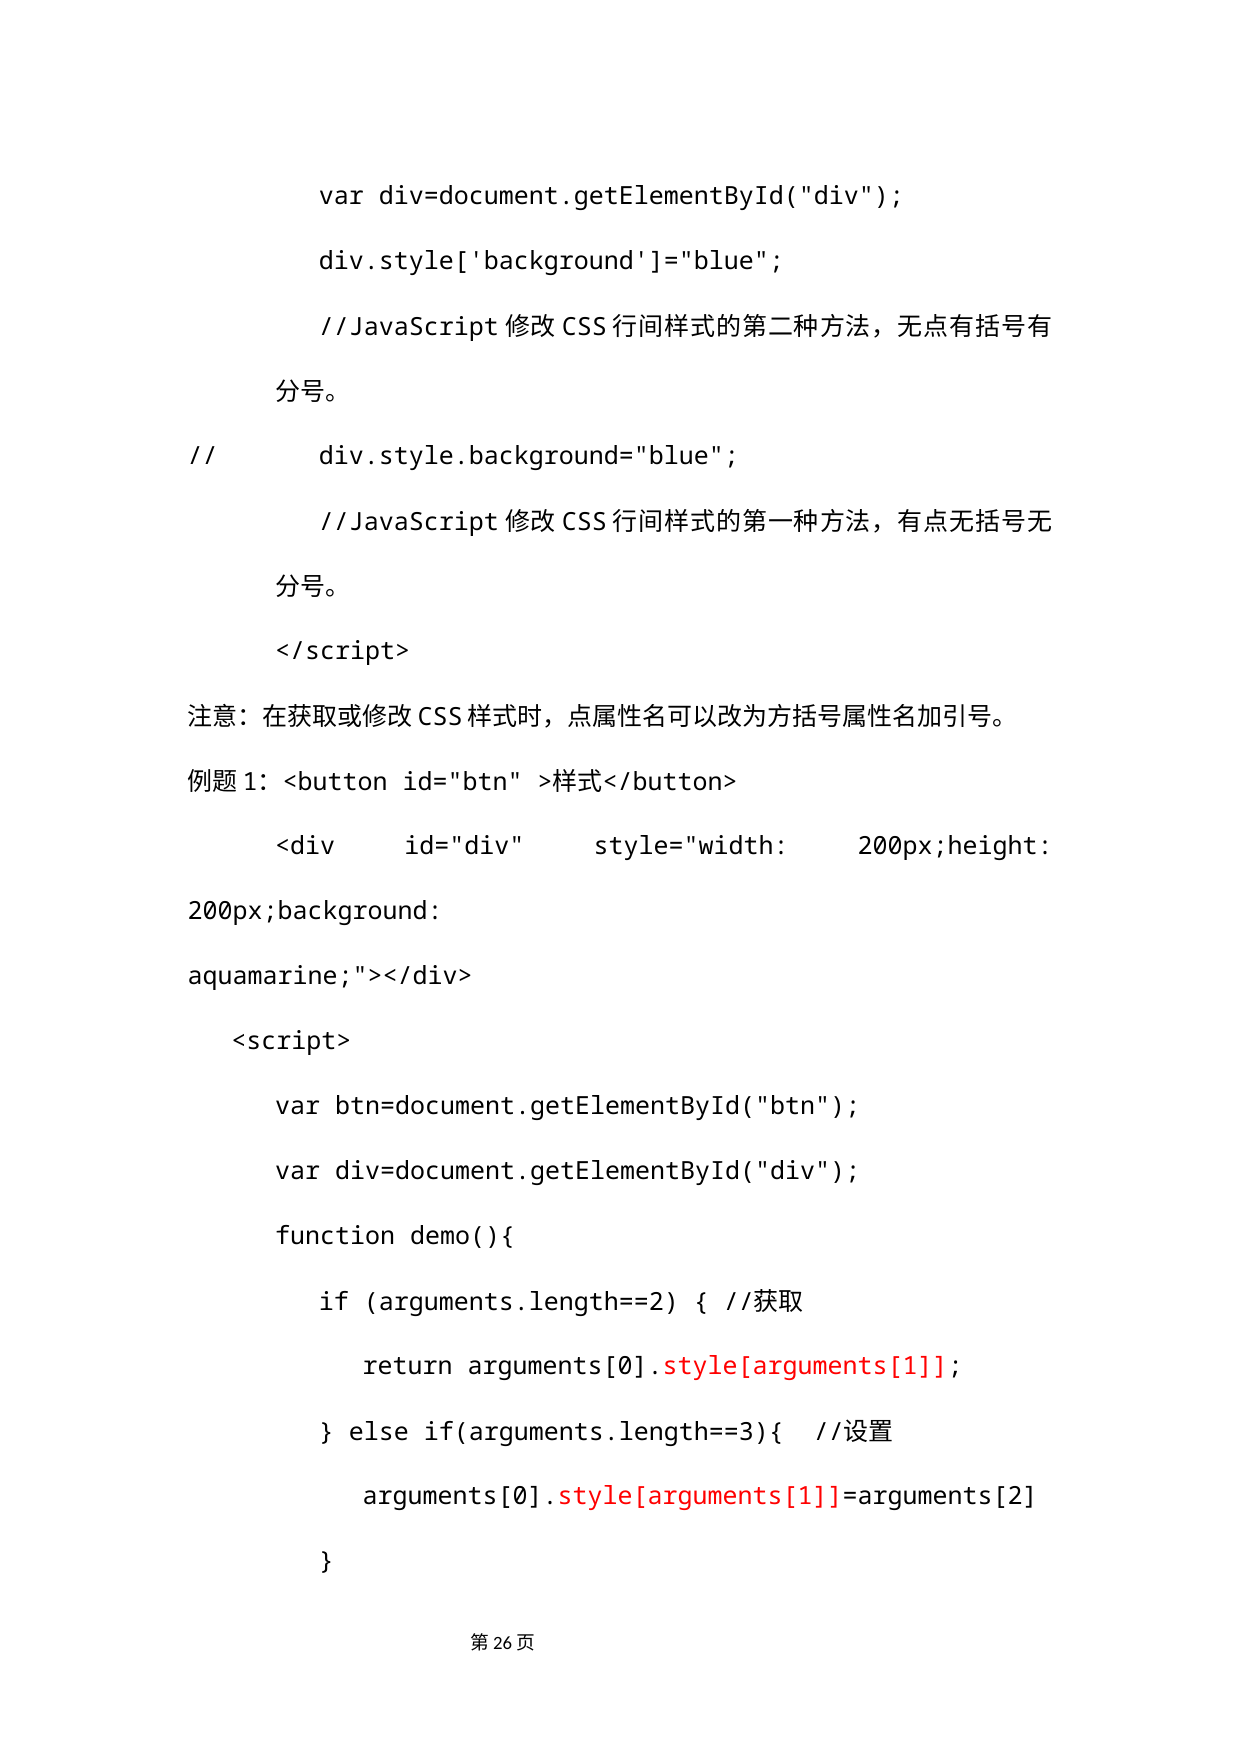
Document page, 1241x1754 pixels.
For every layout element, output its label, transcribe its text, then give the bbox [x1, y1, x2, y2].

list } [187, 1527, 1053, 1592]
list } else if(arguments.length==3){ //设置 [187, 1397, 1053, 1462]
list 例题1：<button id="btn" >样式</button> [187, 747, 1053, 812]
list <div id="div" style="width: 200px;height: 200px;background: [187, 812, 1053, 942]
list //JavaScript修改CSS行间样式的第二种方法，无点有括号有分号。 [275, 292, 1053, 422]
list // div.style.background="blue"; [187, 422, 1053, 487]
list //JavaScript修改CSS行间样式的第一种方法，有点无括号无分号。 [275, 487, 1053, 617]
list if (arguments.length==2) { //获取 [187, 1267, 1053, 1332]
list </script> [187, 617, 1053, 682]
list div.style['background']="blue"; [187, 227, 1053, 292]
list return arguments[0].style[arguments[1]]; [187, 1332, 1053, 1397]
list aquamarine;"></div> [187, 942, 1053, 1007]
list function demo(){ [187, 1202, 1053, 1267]
list <script> [187, 1007, 1053, 1072]
list arguments[0].style[arguments[1]]=arguments[2] [187, 1462, 1053, 1527]
list 注意：在获取或修改CSS样式时，点属性名可以改为方括号属性名加引号。 [187, 682, 1053, 747]
list var div=document.getElementById("div"); [187, 1137, 1053, 1202]
list var btn=document.getElementById("btn"); [187, 1072, 1053, 1137]
list var div=document.getElementById("div"); [187, 162, 1053, 227]
